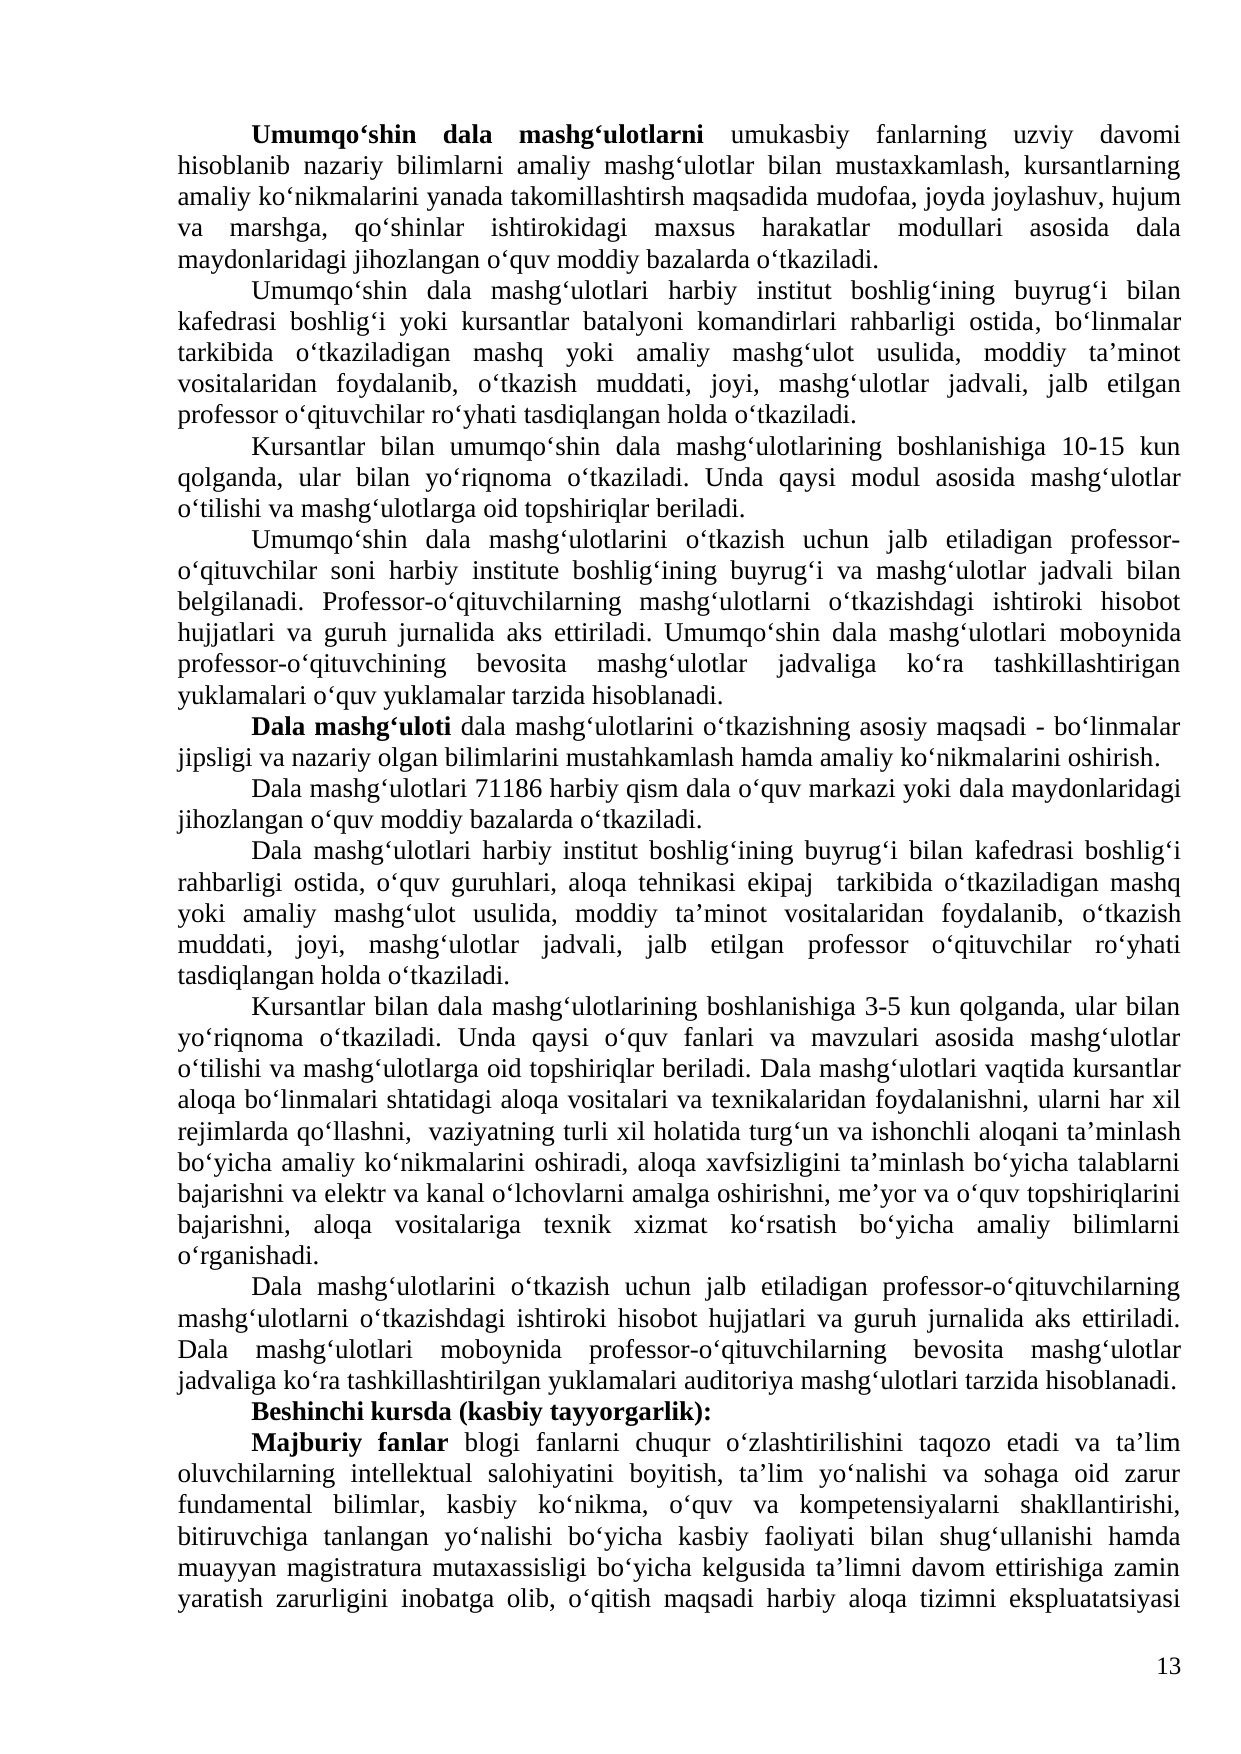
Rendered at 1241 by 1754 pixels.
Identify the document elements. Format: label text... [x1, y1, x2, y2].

text Kursantlar bilan dala mashg‘ulotlarining boshlanishiga 3-5 kun qolganda, ular bilan yo‘riqnoma o‘tkaziladi. Unda qaysi o‘quv fanlari va mavzulari asosida mashg‘ulotlar o‘tilishi va mashg‘ulotlarga oid topshiriqlar beriladi. Dala mashg‘ulotlari vaqtida kursantlar aloqa bo‘linmalari shtatidagi aloqa vositalari va texnikalaridan foydalanishni, ularni har xil rejimlarda qo‘llashni, vaziyatning turli xil holatida turg‘un va ishonchli aloqani ta’minlash bo‘yicha amaliy ko‘nikmalarini oshiradi, aloqa xavfsizligini ta’minlash bo‘yicha talablarni bajarishni va elektr va kanal o‘lchovlarni amalga oshirishni, me’yor va o‘quv topshiriqlarini bajarishni, aloqa vositalariga texnik xizmat ko‘rsatish bo‘yicha amaliy bilimlarni o‘rganishadi. [177, 990, 1181, 1271]
text Dala mashg‘ulotlari harbiy institut boshlig‘ining buyrug‘i bilan kafedrasi boshlig‘i rahbarligi ostida, o‘quv guruhlari, aloqa tehnikasi ekipaj tarkibida o‘tkaziladigan mashq yoki amaliy mashg‘ulot usulida, moddiy ta’minot vositalaridan foydalanib, o‘tkazish muddati, joyi, mashg‘ulotlar jadvali, jalb etilgan professor o‘qituvchilar ro‘yhati tasdiqlangan holda o‘tkaziladi. [177, 834, 1181, 990]
text Kursantlar bilan umumqo‘shin dala mashg‘ulotlarining boshlanishiga 10-15 kun qolganda, ular bilan yо‘riqnoma о‘tkaziladi. Unda qaysi modul asosida mashg‘ulotlar o‘tilishi va mashg‘ulotlarga oid topshiriqlar beriladi. [177, 429, 1181, 523]
text Dala mashg‘ulotlarini o‘tkazish uchun jalb etiladigan professor-o‘qituvchilarning mashg‘ulotlarni o‘tkazishdagi ishtiroki hisobot hujjatlari va guruh jurnalida aks ettiriladi. Dala mashg‘ulotlari moboynida professor-o‘qituvchilarning bevosita mashg‘ulotlar jadvaliga ko‘ra tashkillashtirilgan yuklamalari auditoriya mashg‘ulotlari tarzida hisoblanadi. [177, 1271, 1181, 1395]
text Beshinchi kursda (kasbiy tayyorgarlik): [177, 1395, 1181, 1426]
text Dala mashg‘ulotlari 71186 harbiy qism dala o‘quv markazi yoki dala maydonlaridagi jihozlangan o‘quv moddiy bazalarda o‘tkaziladi. [177, 772, 1181, 834]
text Umumqo‘shin dala mashg‘ulotlari harbiy institut boshlig‘ining buyrug‘i bilan kafedrasi boshlig‘i yoki kursantlar batalyoni komandirlari rahbarligi ostida, bо‘linmalar tarkibida о‘tkaziladigan mashq yoki amaliy mashg‘ulot usulida, moddiy ta’minot vositalaridan foydalanib, о‘tkazish muddati, joyi, mashg‘ulotlar jadvali, jalb etilgan professor o‘qituvchilar ro‘yhati tasdiqlangan holda о‘tkaziladi. [177, 274, 1181, 429]
text Umumqo‘shin dala mashg‘ulotlarini о‘tkazish uchun jalb etiladigan professor-о‘qituvchilar soni harbiy institute boshlig‘ining buyrug‘i va mashg‘ulotlar jadvali bilan belgilanadi. Professor-о‘qituvchilarning mashg‘ulotlarni о‘tkazishdagi ishtiroki hisobot hujjatlari va guruh jurnalida aks ettiriladi. Umumqo‘shin dala mashg‘ulotlari moboynida professor-о‘qituvchining bevosita mashg‘ulotlar jadvaliga kо‘ra tashkillashtirigan yuklamalari o‘quv yuklamalar tarzida hisoblanadi. [177, 523, 1181, 710]
text Umumqo‘shin dala mashg‘ulotlarni umukasbiy fanlarning uzviy davomi hisoblanib nazariy bilimlarni amaliy mashg‘ulotlar bilan mustaxkamlash, kursantlarning amaliy ko‘nikmalarini yanada takomillashtirsh maqsadida mudofaa, joyda joylashuv, hujum va marshga, qo‘shinlar ishtirokidagi maxsus harakatlar modullari asosida dala maydonlaridagi jihozlangan o‘quv moddiy bazalarda o‘tkaziladi. [177, 118, 1181, 274]
text Dala mashg‘uloti dala mashg‘ulotlarini o‘tkazishning asosiy maqsadi - bo‘linmalar jipsligi va nazariy olgan bilimlarini mustahkamlash hamda amaliy ko‘nikmalarini oshirish. [177, 710, 1181, 772]
